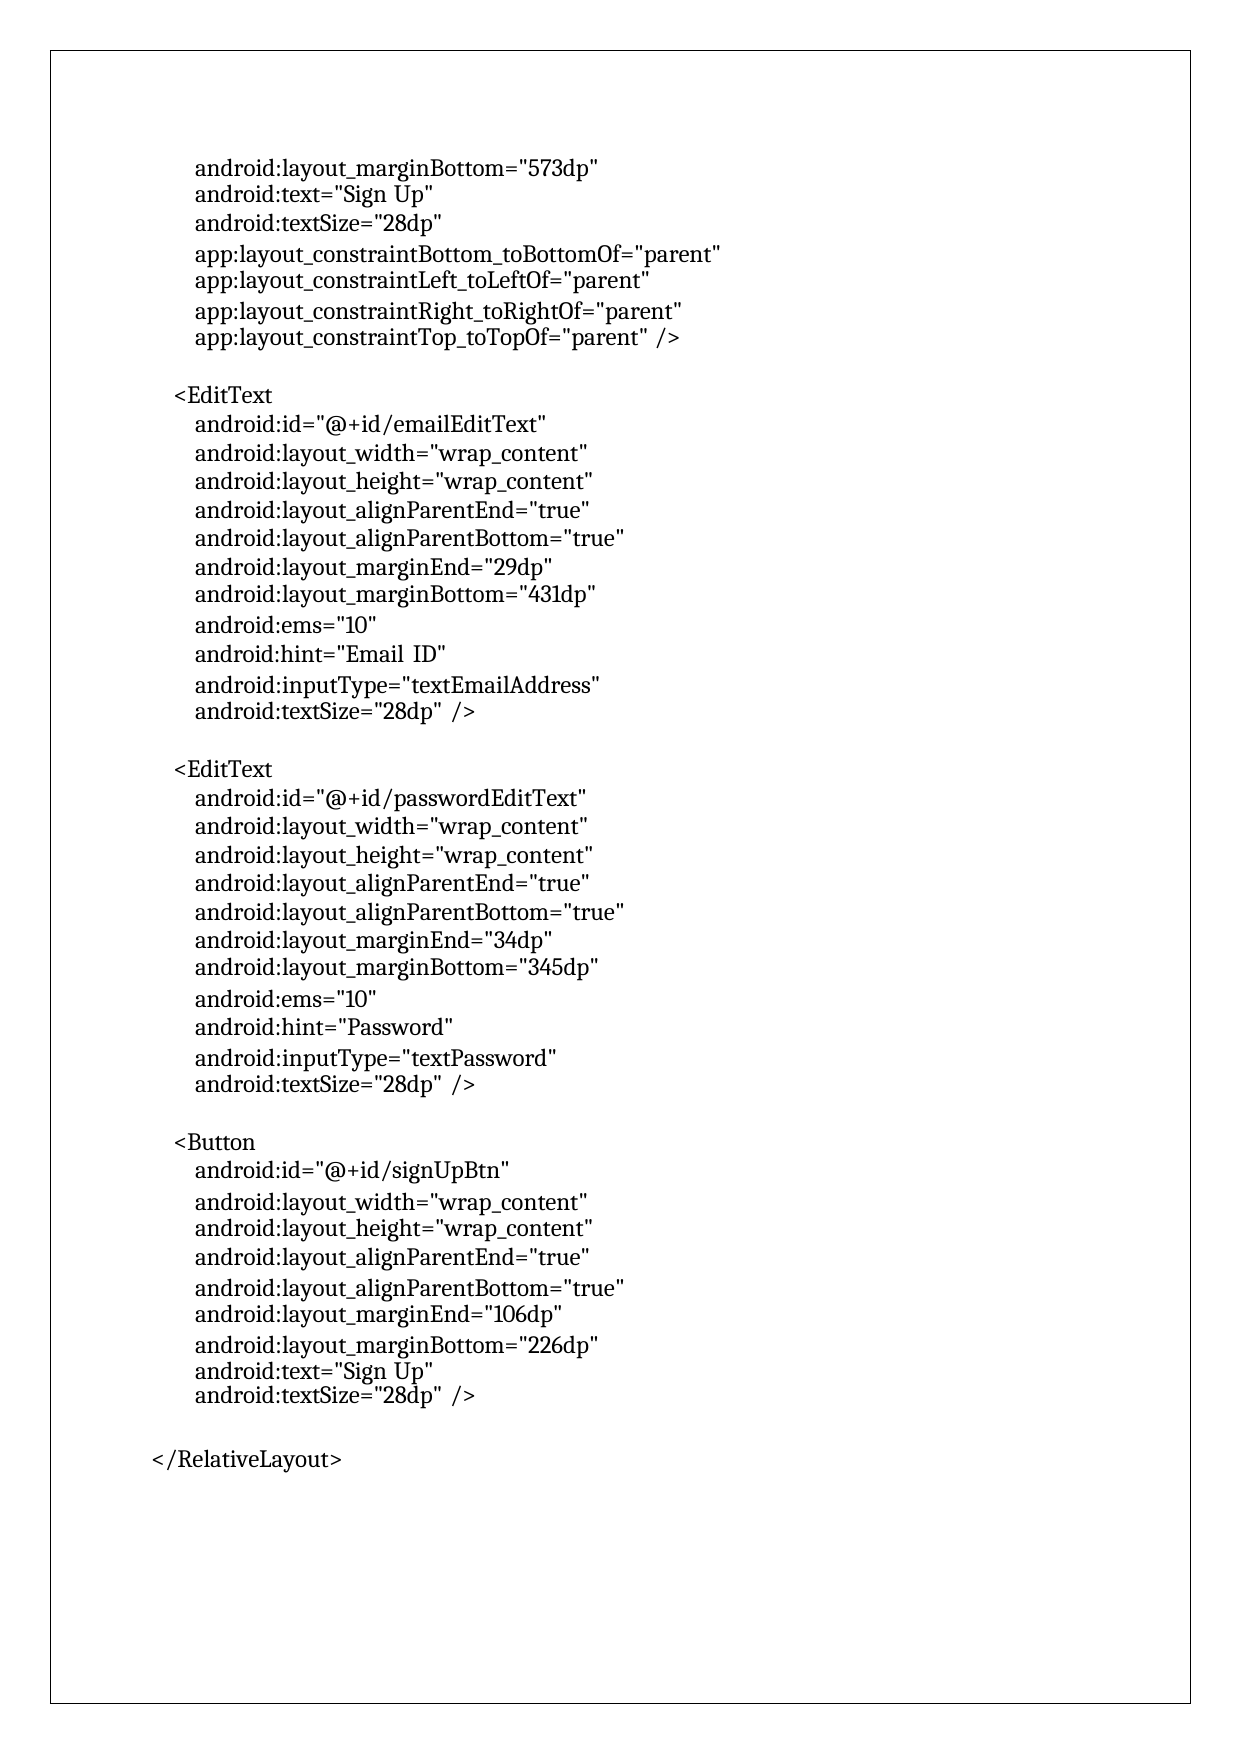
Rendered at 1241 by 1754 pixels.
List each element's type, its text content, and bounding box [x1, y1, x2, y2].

table_header android:layout_marginBottom="573dp" android:text="Sign Up" android:textSize="28dp" app:layout_constraintBottom_toBottomOf="parent" app:layout_constraintLeft_toLeftOf="parent" app:layout_constraintRight_toRightOf="parent" app:layout_constraintTop_toTopOf="parent" /> <EditText android:id="@+id/emailEditText" android:layout_width="wrap_content" android:layout_height="wrap_content" android:layout_alignParentEnd="true" android:layout_alignParentBottom="true" android:layout_marginEnd="29dp" android:layout_marginBottom="431dp" android:ems="10" android:hint="Email ID" android:inputType="textEmailAddress" android:textSize="28dp" /> <EditText android:id="@+id/passwordEditText" android:layout_width="wrap_content" android:layout_height="wrap_content" android:layout_alignParentEnd="true" android:layout_alignParentBottom="true" android:layout_marginEnd="34dp" android:layout_marginBottom="345dp" android:ems="10" android:hint="Password" android:inputType="textPassword" android:textSize="28dp" /> <Button android:id="@+id/signUpBtn" android:layout_width="wrap_content" android:layout_height="wrap_content" android:layout_alignParentEnd="true" android:layout_alignParentBottom="true" android:layout_marginEnd="106dp" android:layout_marginBottom="226dp" android:text="Sign Up" android:textSize="28dp" /> </RelativeLayout> [51, 51, 1190, 1703]
